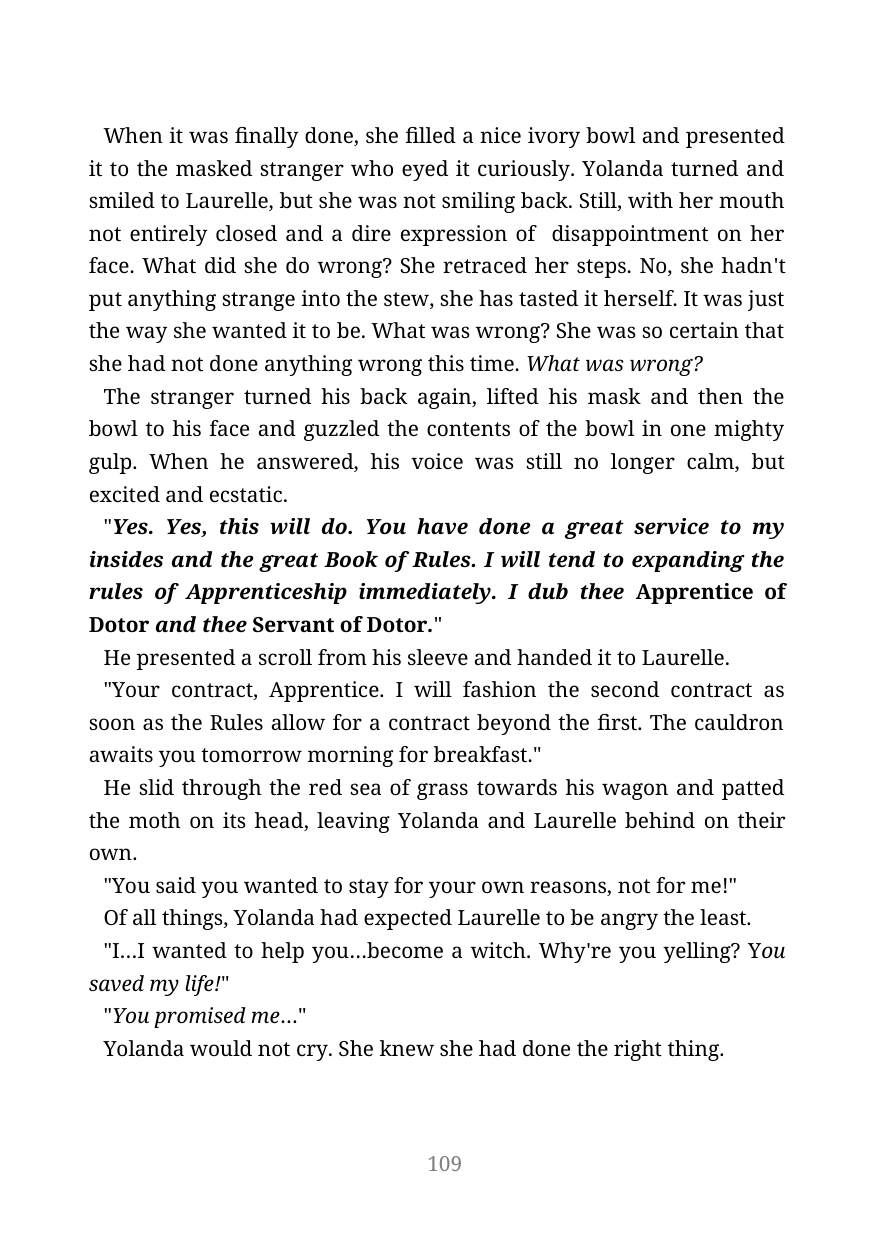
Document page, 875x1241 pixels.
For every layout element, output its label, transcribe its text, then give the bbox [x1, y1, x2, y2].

text He slid through the red sea of grass towards his wagon and patted the moth on its head, leaving Yolanda and Laurelle behind on their own. [88, 773, 786, 867]
text When it was finally done, she filled a nice ivory bowl and presented it to the masked stranger who eyed it curiously. Yolanda turned and smiled to Laurelle, but she was not smiling back. Still, with her mouth not entirely closed and a dire expression of disappointment on her face. What did she do wrong? She retraced her steps. No, she hadn't put anything strange into the stew, she has tasted it herself. It was just the way she wanted it to be. What was wrong? She was so certain that she had not done anything wrong this time. What was wrong? [88, 121, 786, 378]
text "You promised me…" [88, 1001, 786, 1030]
text "You said you wanted to stay for your own reasons, not for me!" [88, 871, 786, 899]
text "Yes. Yes, this will do. You have done a great service to my insides and the great Book of Rules. I will tend to expanding the rules of Apprenticeship immediately. I dub thee Apprentice of Dotor and thee Servant of Dotor." [88, 512, 786, 638]
text "I…I wanted to help you…become a witch. Why're you yelling? You saved my life!" [88, 936, 786, 997]
text He presented a scroll from his sleeve and handed it to Laurelle. [88, 643, 786, 671]
text The stranger turned his back again, lifted his mask and then the bowl to his face and guzzled the contents of the bowl in one mighty gulp. When he answered, his voice was still no longer calm, but excited and ecstatic. [88, 382, 786, 508]
text Yolanda would not cry. She knew she had done the right thing. [88, 1034, 786, 1062]
text Of all things, Yolanda had expected Laurelle to be angry the least. [88, 903, 786, 932]
text "Your contract, Apprentice. I will fashion the second contract as soon as the Rules allow for a contract beyond the first. The cauldron awaits you tomorrow morning for breakfast." [88, 675, 786, 769]
